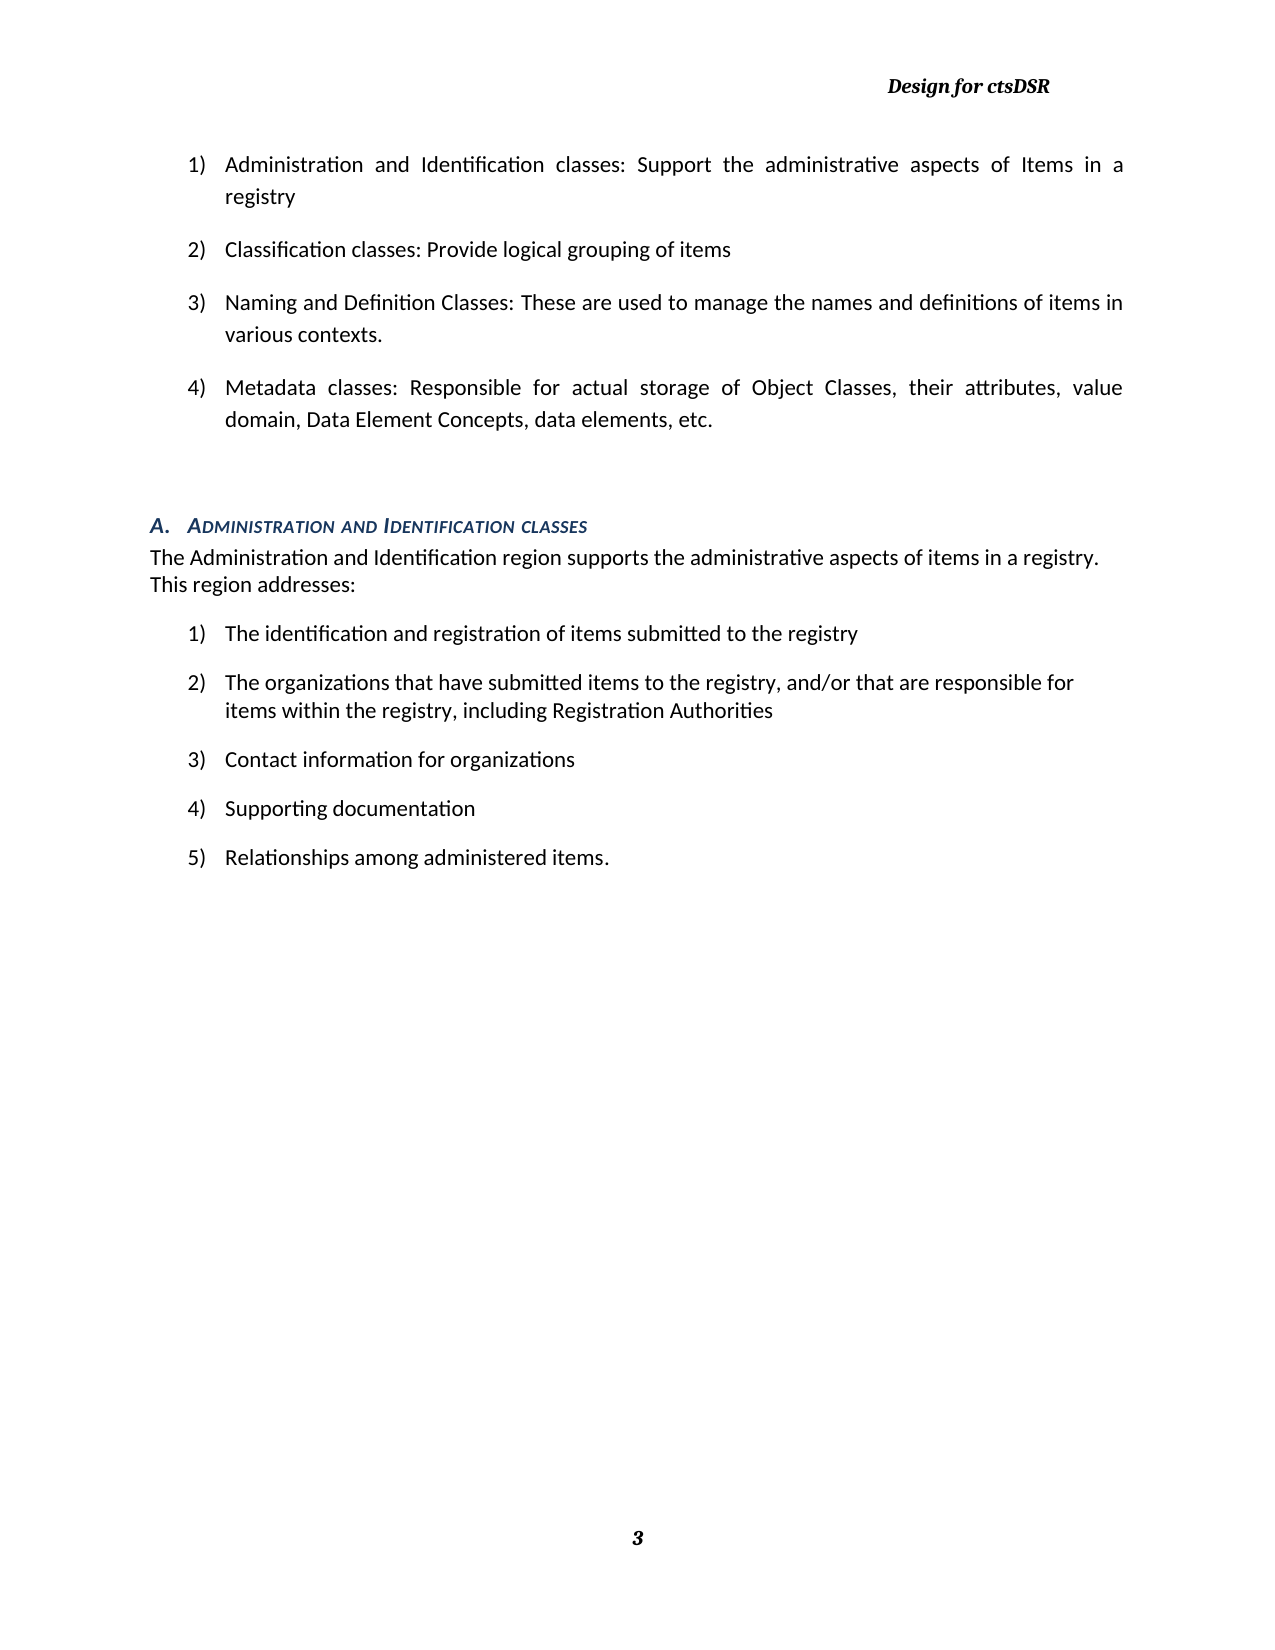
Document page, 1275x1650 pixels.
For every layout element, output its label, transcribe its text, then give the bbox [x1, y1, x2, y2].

list The identification and registration of items submitted to the registry [187, 619, 1125, 647]
list Metadata classes: Responsible for actual storage of Object Classes, their attributes, value domain, Data Element Concepts, data elements, etc. [187, 373, 1125, 434]
list Classification classes: Provide logical grouping of items [187, 235, 1125, 263]
list Administration and Identification classes: Support the administrative aspects of Items in a registry [187, 150, 1125, 210]
list Administration and Identification classes [150, 511, 1125, 539]
list Naming and Definition Classes: These are used to manage the names and definitions of items in various contexts. [187, 288, 1125, 348]
text The Administration and Identification region supports the administrative aspects of items in a registry. This region addresses: [150, 543, 1125, 599]
list The organizations that have submitted items to the registry, and/or that are responsible for items within the registry, including Registration Authorities [187, 668, 1125, 724]
list Contact information for organizations [187, 745, 1125, 773]
list Relationships among administered items. [187, 843, 1125, 871]
list Supporting documentation [187, 794, 1125, 822]
